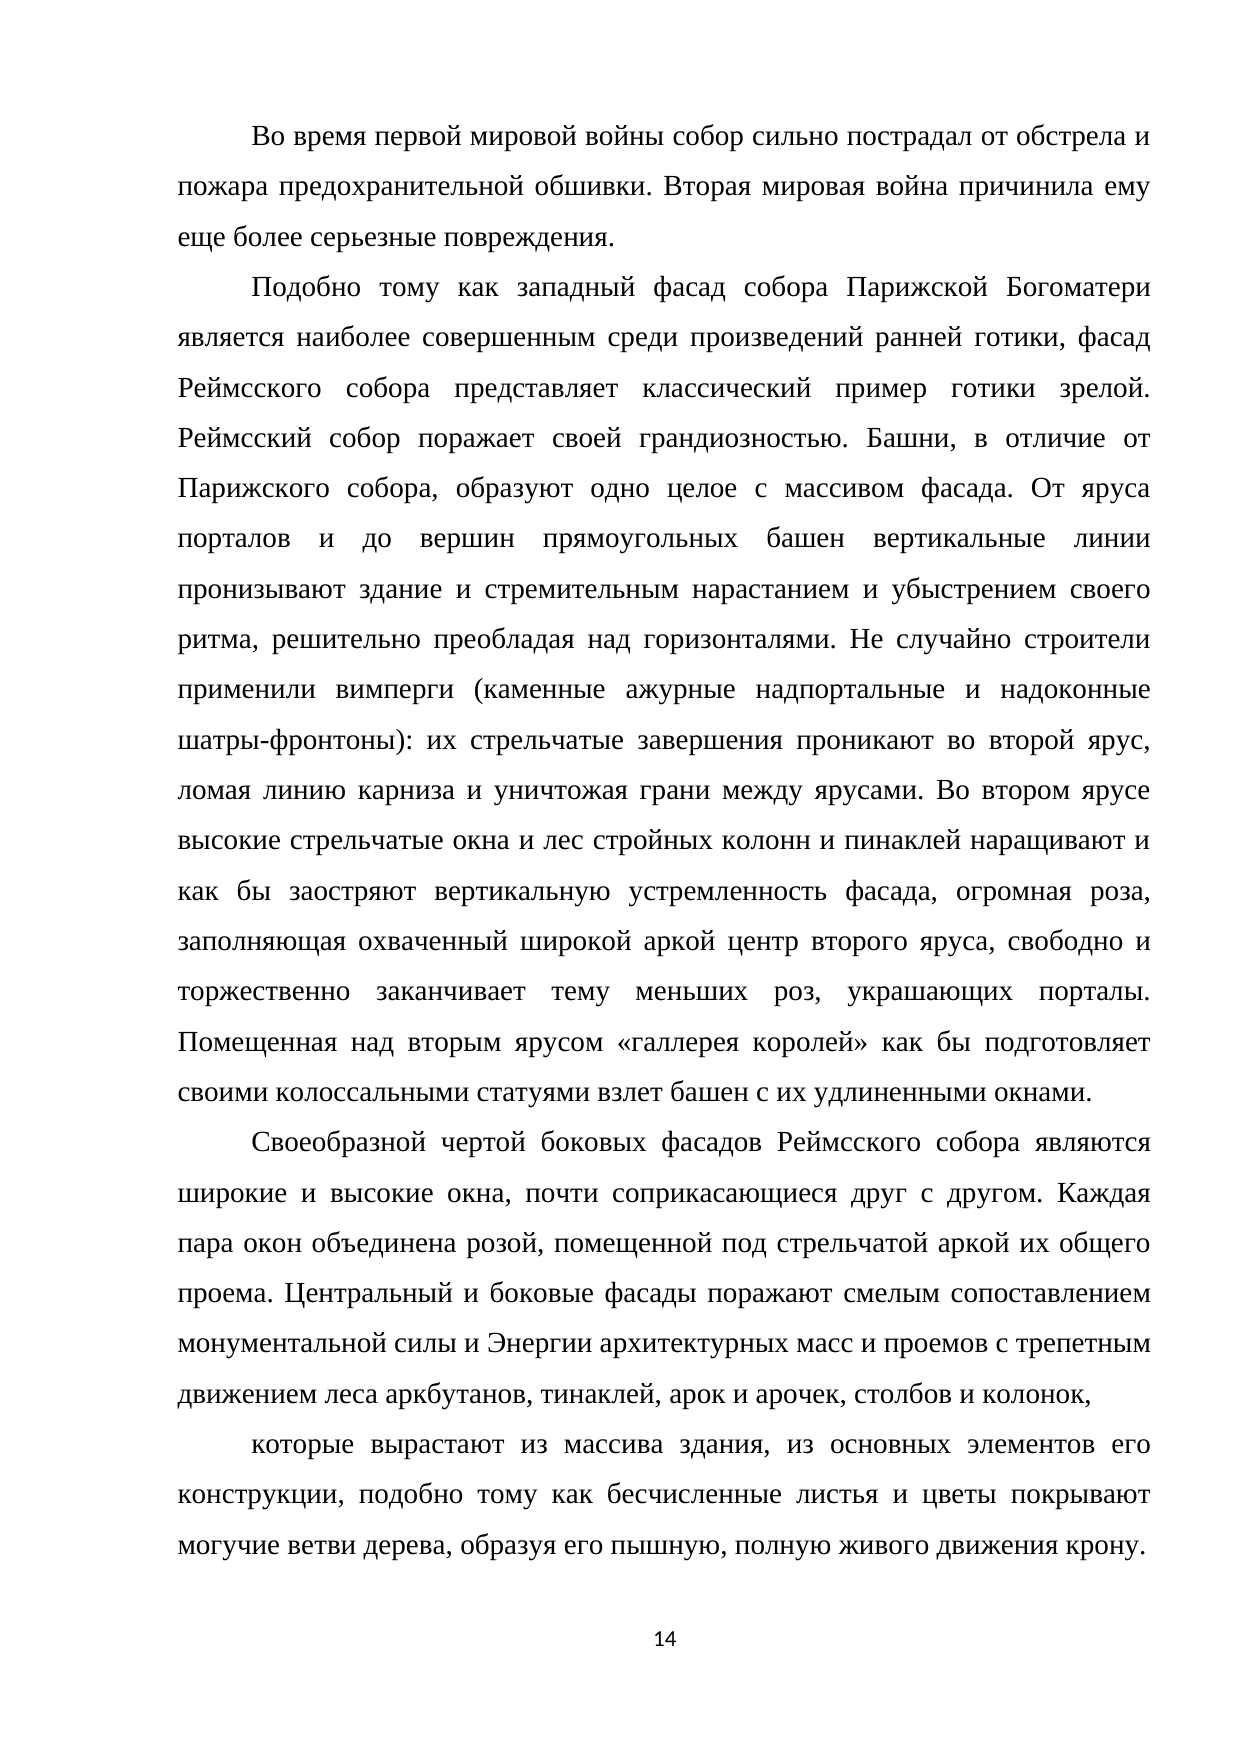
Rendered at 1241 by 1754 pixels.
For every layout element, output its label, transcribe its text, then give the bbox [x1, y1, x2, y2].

text Подобно тому как западный фасад собора Парижской Богоматери является наиболее совершенным среди произведений ранней готики, фасад Реймсского собора представляет классический пример готики зрелой. Реймсский собор поражает своей грандиозностью. Башни, в отличие от Парижского собора, образуют одно целое с массивом фасада. От яруса порталов и до вершин прямоугольных башен вертикальные линии пронизывают здание и стремительным нарастанием и убыстрением своего ритма, решительно преобладая над горизонталями. Не случайно строители применили вимперги (каменные ажурные надпортальные и надоконные шатры-фронтоны): их стрельчатые завершения проникают во второй ярус, ломая линию карниза и уничтожая грани между ярусами. Во втором ярусе высокие стрельчатые окна и лес стройных колонн и пинаклей наращивают и как бы заостряют вертикальную устремленность фасада, огромная роза, заполняющая охваченный широкой аркой центр второго яруса, свободно и торжественно заканчивает тему меньших роз, украшающих порталы. Помещенная над вторым ярусом «галлерея королей» как бы подготовляет своими колоссальными статуями взлет башен с их удлиненными окнами. [177, 269, 1152, 1108]
text которые вырастают из массива здания, из основных элементов его конструкции, подобно тому как бесчисленные листья и цветы покрывают могучие ветви дерева, образуя его пышную, полную живого движения крону. [177, 1426, 1152, 1560]
text Своеобразной чертой боковых фасадов Реймсского собора являются широкие и высокие окна, почти соприкасающиеся друг с другом. Каждая пара окон объединена розой, помещенной под стрельчатой аркой их общего проема. Центральный и боковые фасады поражают смелым сопоставлением монументальной силы и Энергии архитектурных масс и проемов с трепетным движением леса аркбутанов, тинаклей, арок и арочек, столбов и колонок, [177, 1124, 1152, 1409]
text Во время первой мировой войны собор сильно пострадал от обстрела и пожара предохранительной обшивки. Вторая мировая война причинила ему еще более серьезные повреждения. [177, 118, 1152, 252]
